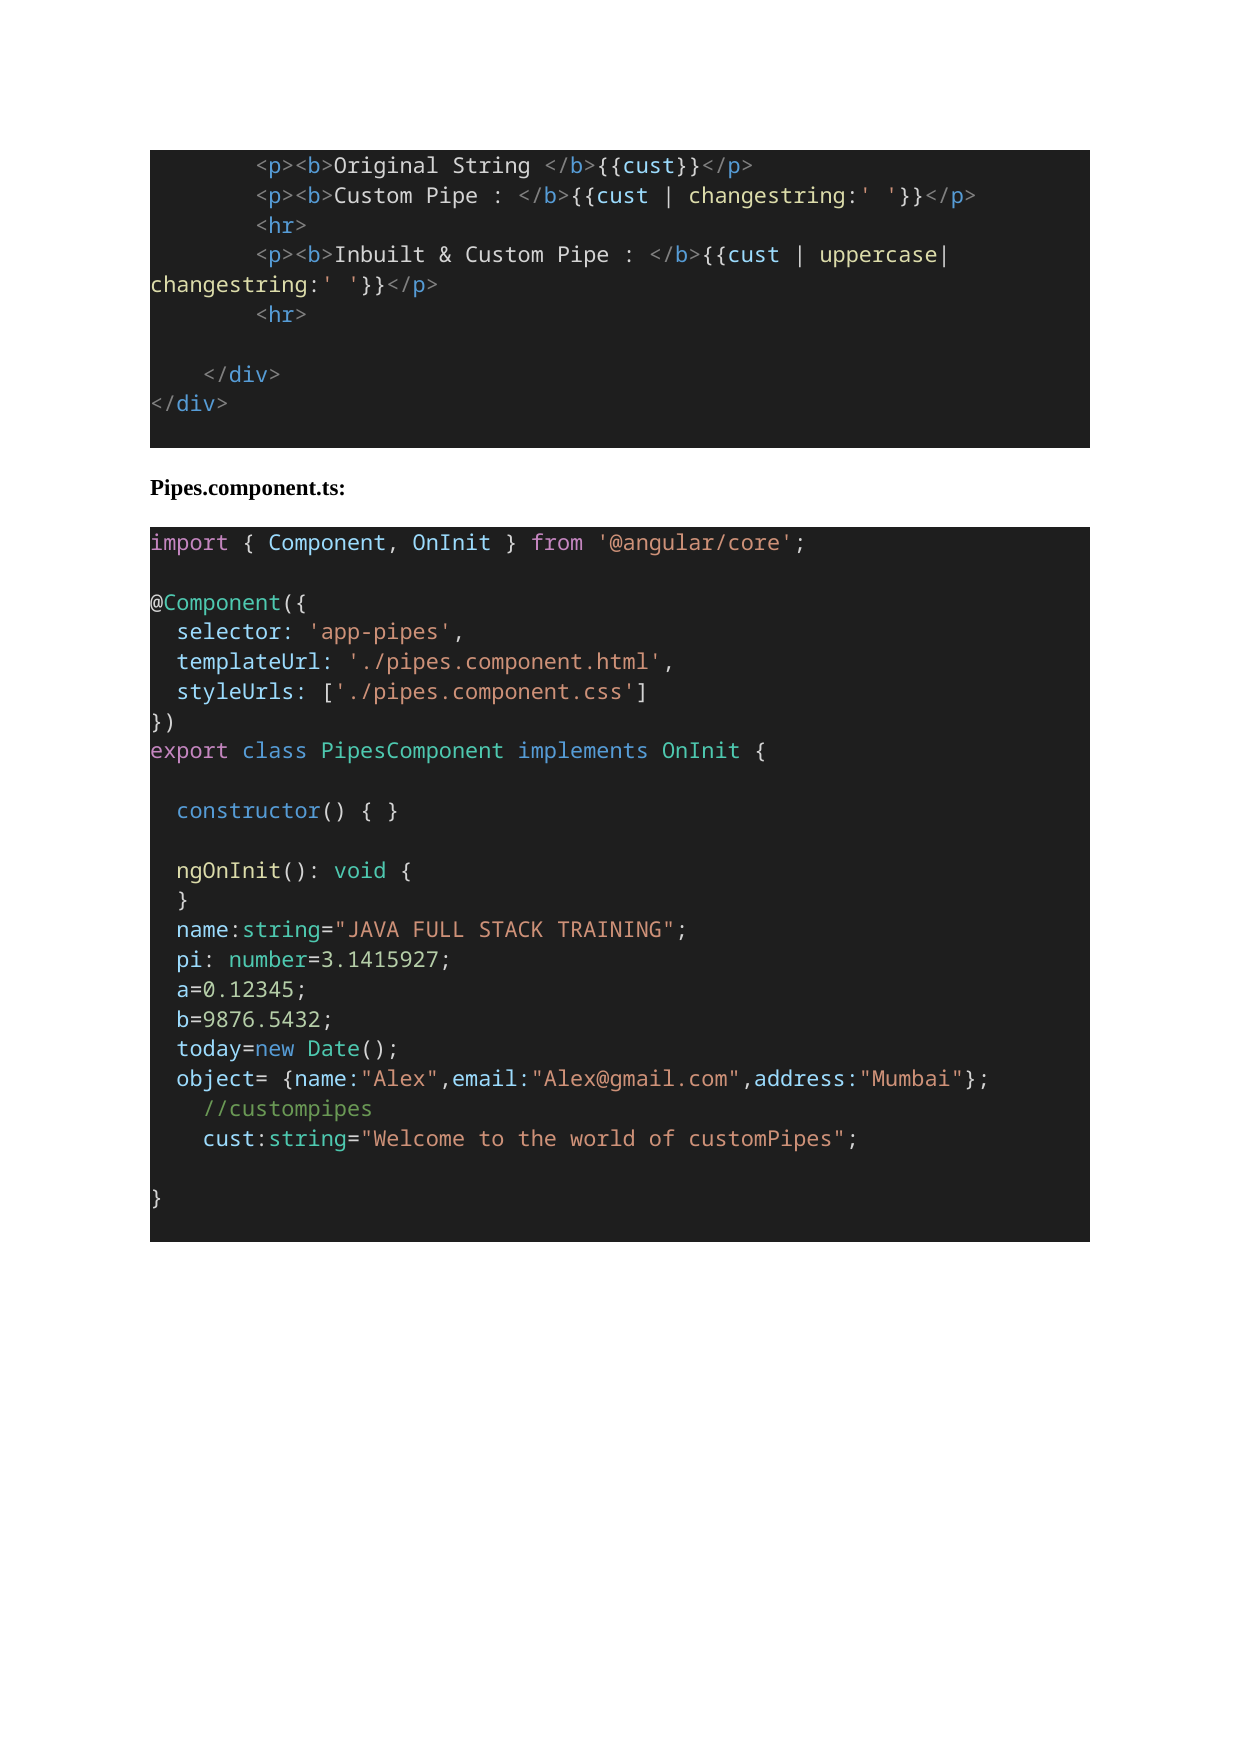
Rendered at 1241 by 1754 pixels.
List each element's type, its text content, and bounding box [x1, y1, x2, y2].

text a=0.12345; [150, 974, 1090, 1004]
text } [150, 884, 1090, 914]
text <hr> [150, 299, 1090, 329]
text name:string="JAVA FULL STACK TRAINING"; [150, 914, 1090, 944]
text selector: 'app-pipes', [150, 616, 1090, 646]
text <p><b>Custom Pipe : </b>{{cust | changestring:' '}}</p> [150, 180, 1090, 209]
text cust:string="Welcome to the world of customPipes"; [150, 1123, 1090, 1153]
text templateUrl: './pipes.component.html', [150, 646, 1090, 676]
text </div> [150, 358, 1090, 388]
text import { Component, OnInit } from '@angular/core'; [150, 527, 1090, 557]
text <p><b>Original String </b>{{cust}}</p> [150, 150, 1090, 180]
text //custompipes [150, 1093, 1090, 1123]
text <hr> [150, 209, 1090, 239]
text @Component({ [150, 587, 1090, 616]
text } [150, 1182, 1090, 1212]
text today=new Date(); [150, 1033, 1090, 1063]
text constructor() { } [150, 795, 1090, 825]
text </div> [150, 388, 1090, 418]
text export class PipesComponent implements OnInit { [150, 736, 1090, 765]
text object= {name:"Alex",email:"Alex@gmail.com",address:"Mumbai"}; [150, 1063, 1090, 1093]
text <p><b>Inbuilt & Custom Pipe : </b>{{cust | uppercase| changestring:' '}}</p> [150, 239, 1090, 299]
text }) [150, 706, 1090, 736]
text ngOnInit(): void { [150, 855, 1090, 884]
text pi: number=3.1415927; [150, 944, 1090, 974]
text b=9876.5432; [150, 1004, 1090, 1033]
text styleUrls: ['./pipes.component.css'] [150, 676, 1090, 706]
text Pipes.component.ts: [150, 474, 1090, 501]
